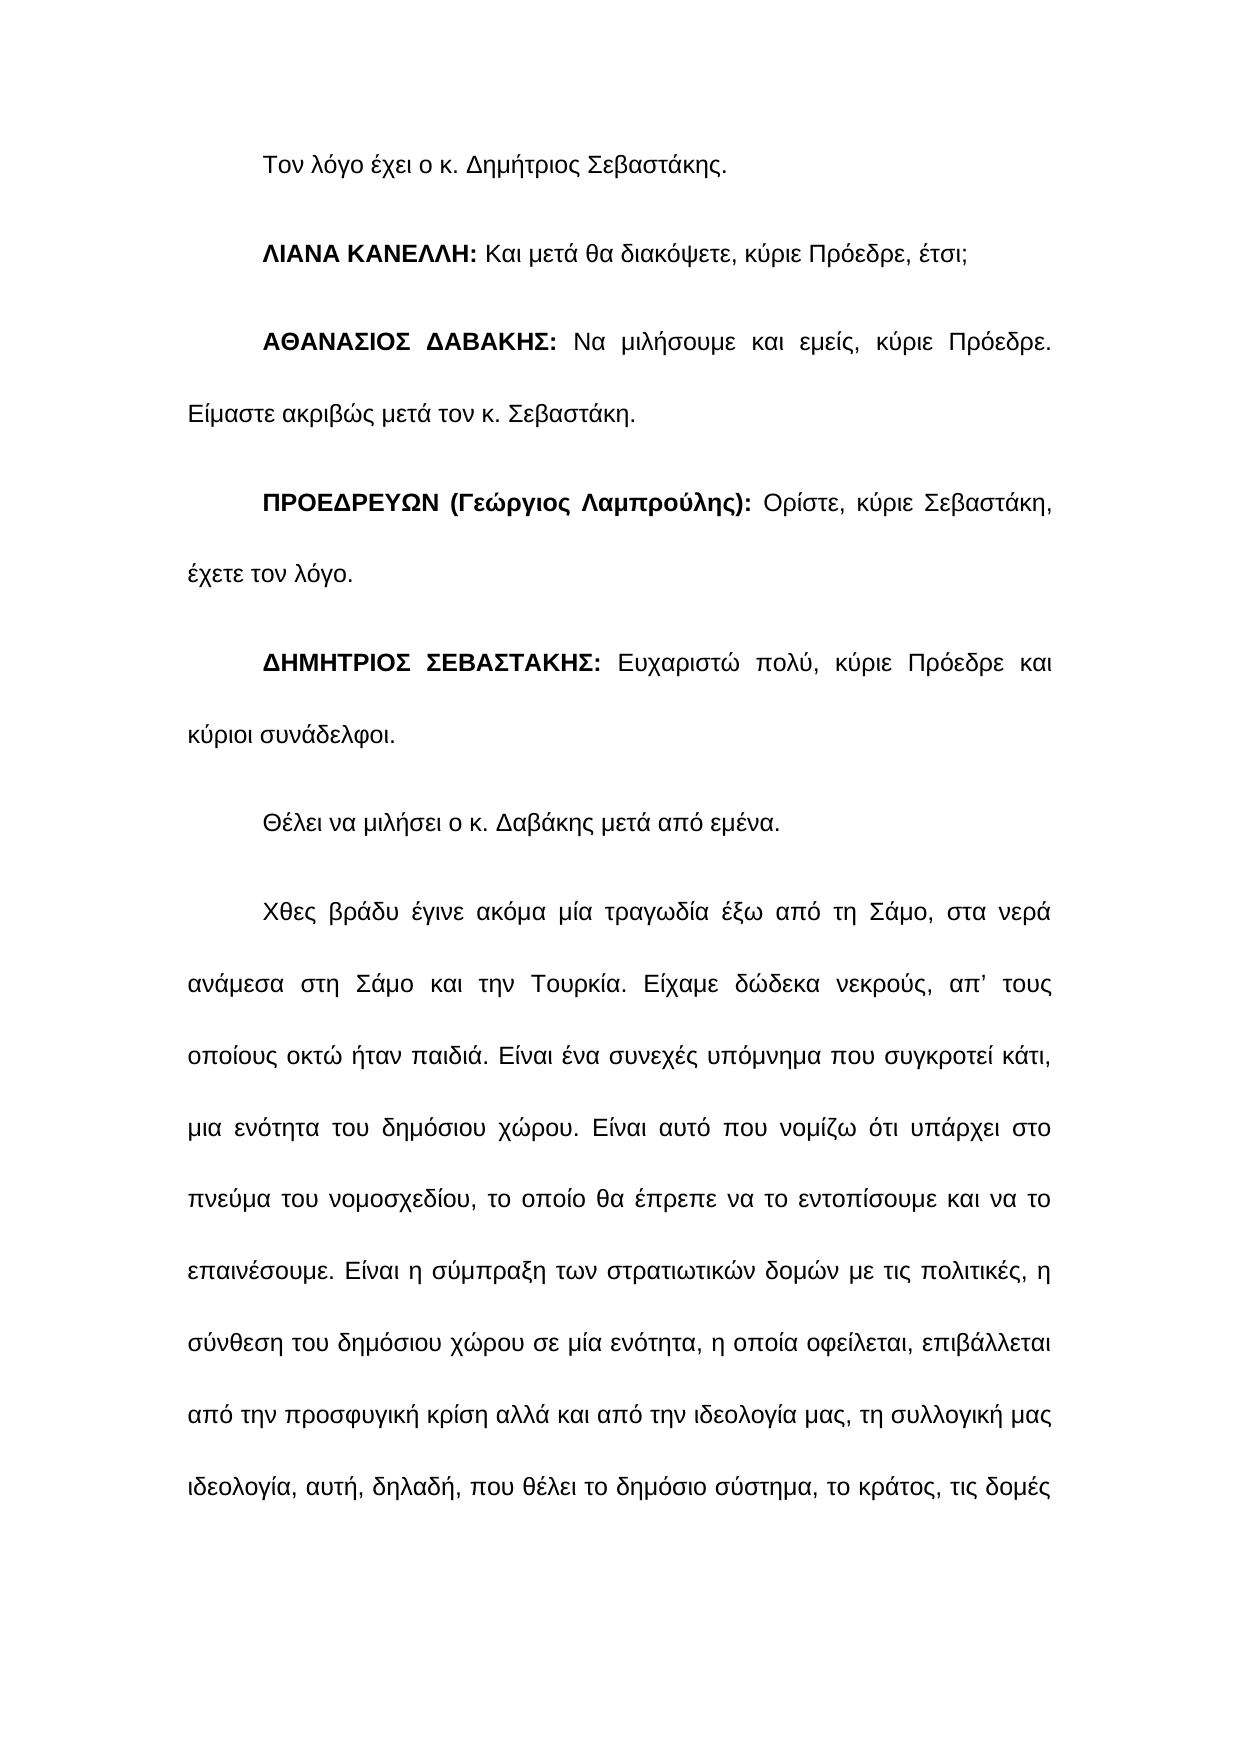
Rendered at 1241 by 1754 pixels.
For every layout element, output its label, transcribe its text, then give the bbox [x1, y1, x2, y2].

text ΛΙΑΝΑ ΚΑΝΕΛΛΗ: Και μετά θα διακόψετε, κύριε Πρόεδρε, έτσι; [187, 238, 1053, 267]
text ΠΡΟΕΔΡΕΥΩΝ (Γεώργιος Λαμπρούλης): Ορίστε, κύριε Σεβαστάκη, έχετε τον λόγο. [187, 487, 1053, 588]
text Τον λόγο έχει ο κ. Δημήτριος Σεβαστάκης. [187, 150, 1053, 179]
text ΔΗΜΗΤΡΙΟΣ ΣΕΒΑΣΤΑΚΗΣ: Ευχαριστώ πολύ, κύριε Πρόεδρε και κύριοι συνάδελφοι. [187, 648, 1053, 748]
text Θέλει να μιλήσει ο κ. Δαβάκης μετά από εμένα. [187, 808, 1053, 837]
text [187, 897, 1053, 1501]
text ΑΘΑΝΑΣΙΟΣ ΔΑΒΑΚΗΣ: Να μιλήσουμε και εμείς, κύριε Πρόεδρε. Είμαστε ακριβώς μετά τον κ. Σεβαστάκη. [187, 327, 1053, 428]
